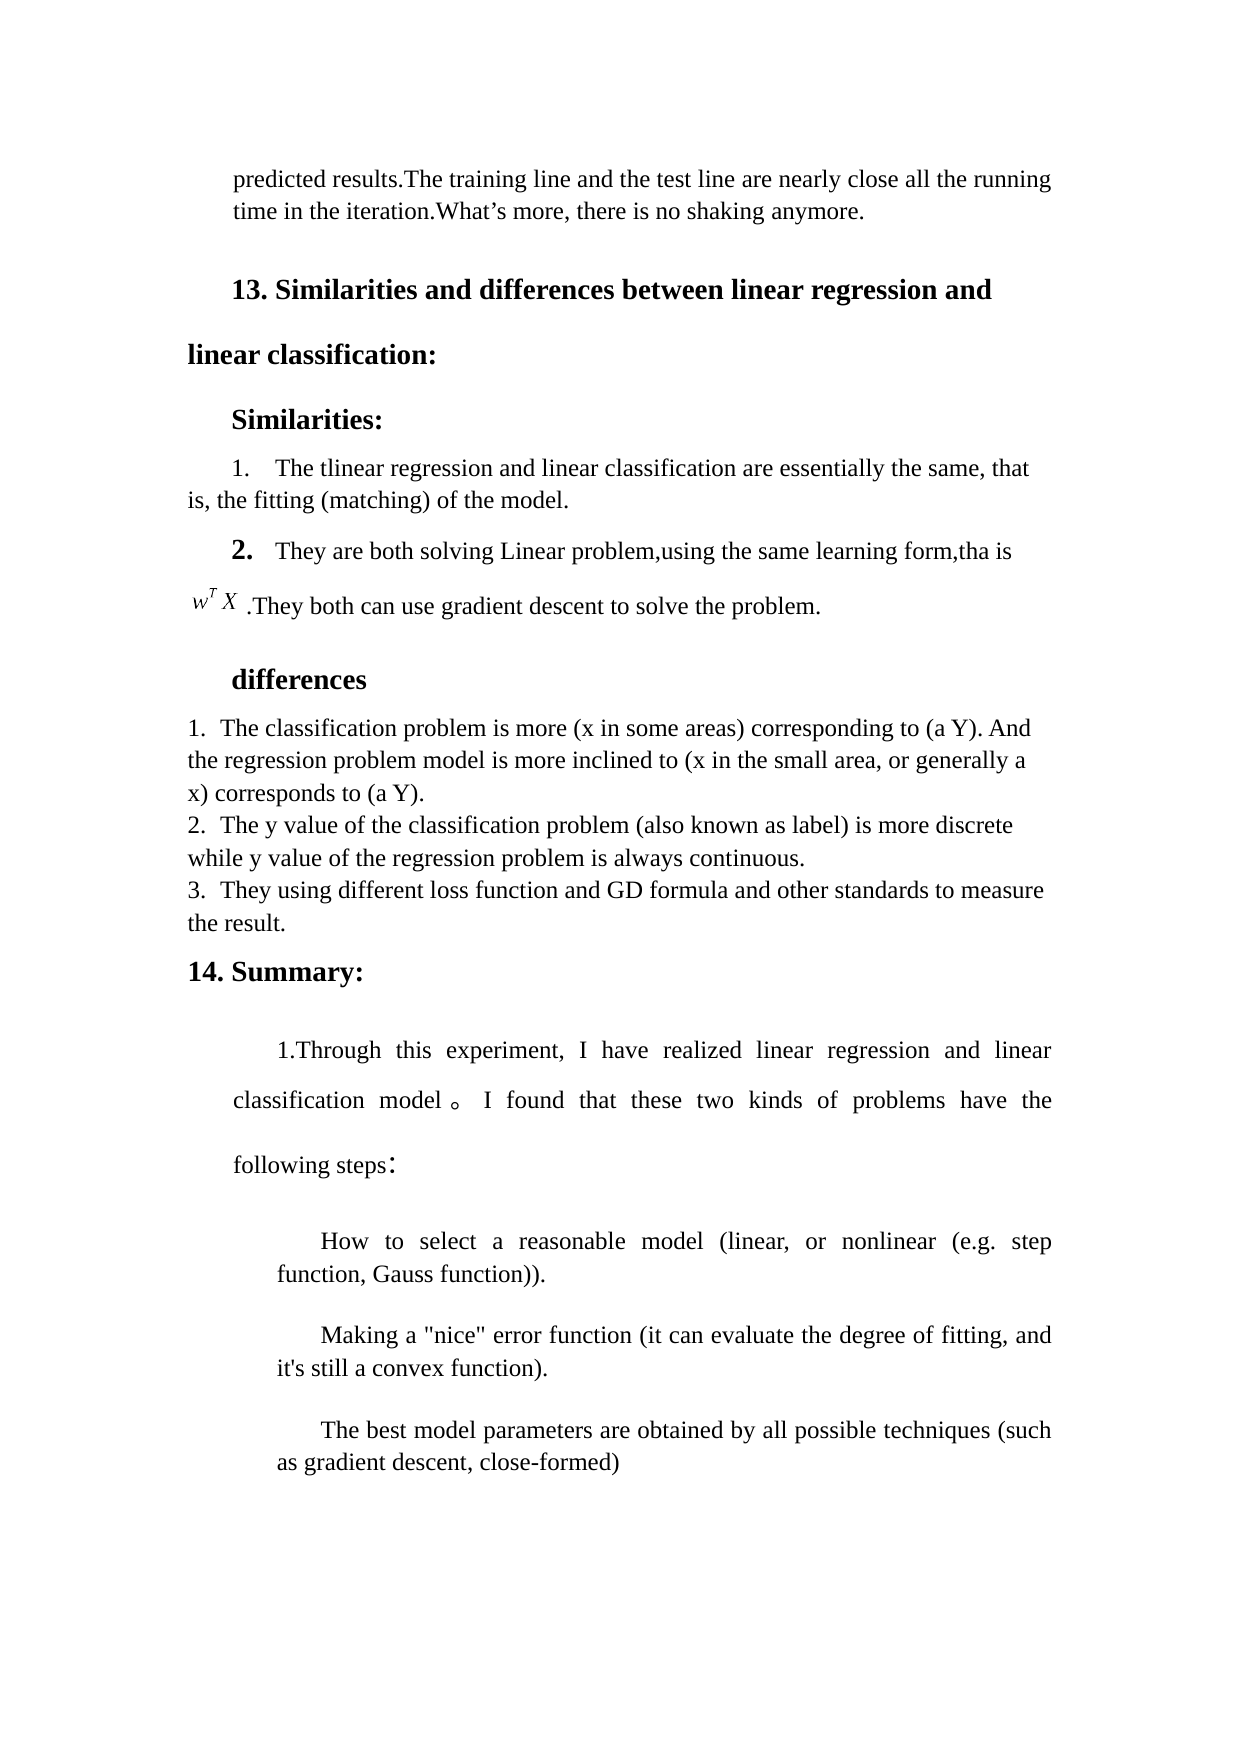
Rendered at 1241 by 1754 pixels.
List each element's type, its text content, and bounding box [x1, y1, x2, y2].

text Similarities: [187, 386, 1053, 451]
list They using different loss function and GD formula and other standards to measure the result. [187, 874, 1053, 939]
list 1.Through this experiment, I have realized linear regression and linear classification model。I found that these two kinds of problems have the following steps： [233, 1033, 1053, 1195]
list Making a "nice" error function (it can evaluate the degree of fitting, and it's still a convex function). [277, 1319, 1053, 1384]
list Summary: [187, 939, 1053, 1004]
list The best model parameters are obtained by all possible techniques (such as gradient descent, close-formed) [277, 1413, 1053, 1478]
text differences [187, 646, 1053, 711]
list They are both solving Linear problem,using the same learning form,tha is .They both can use gradient descent to solve the problem. [187, 516, 1053, 646]
list The tlinear regression and linear classification are essentially the same, that is, the fitting (matching) of the model. [187, 451, 1053, 516]
text 13. Similarities and differences between linear regression and linear classification: [187, 256, 1053, 386]
list The y value of the classification problem (also known as label) is more discrete while y value of the regression problem is always continuous. [187, 809, 1053, 874]
list The classification problem is more (x in some areas) corresponding to (a Y). And the regression problem model is more inclined to (x in the small area, or generally a x) corresponds to (a Y). [187, 711, 1053, 809]
list How to select a reasonable model (linear, or nonlinear (e.g. step function, Gauss function)). [277, 1224, 1053, 1289]
